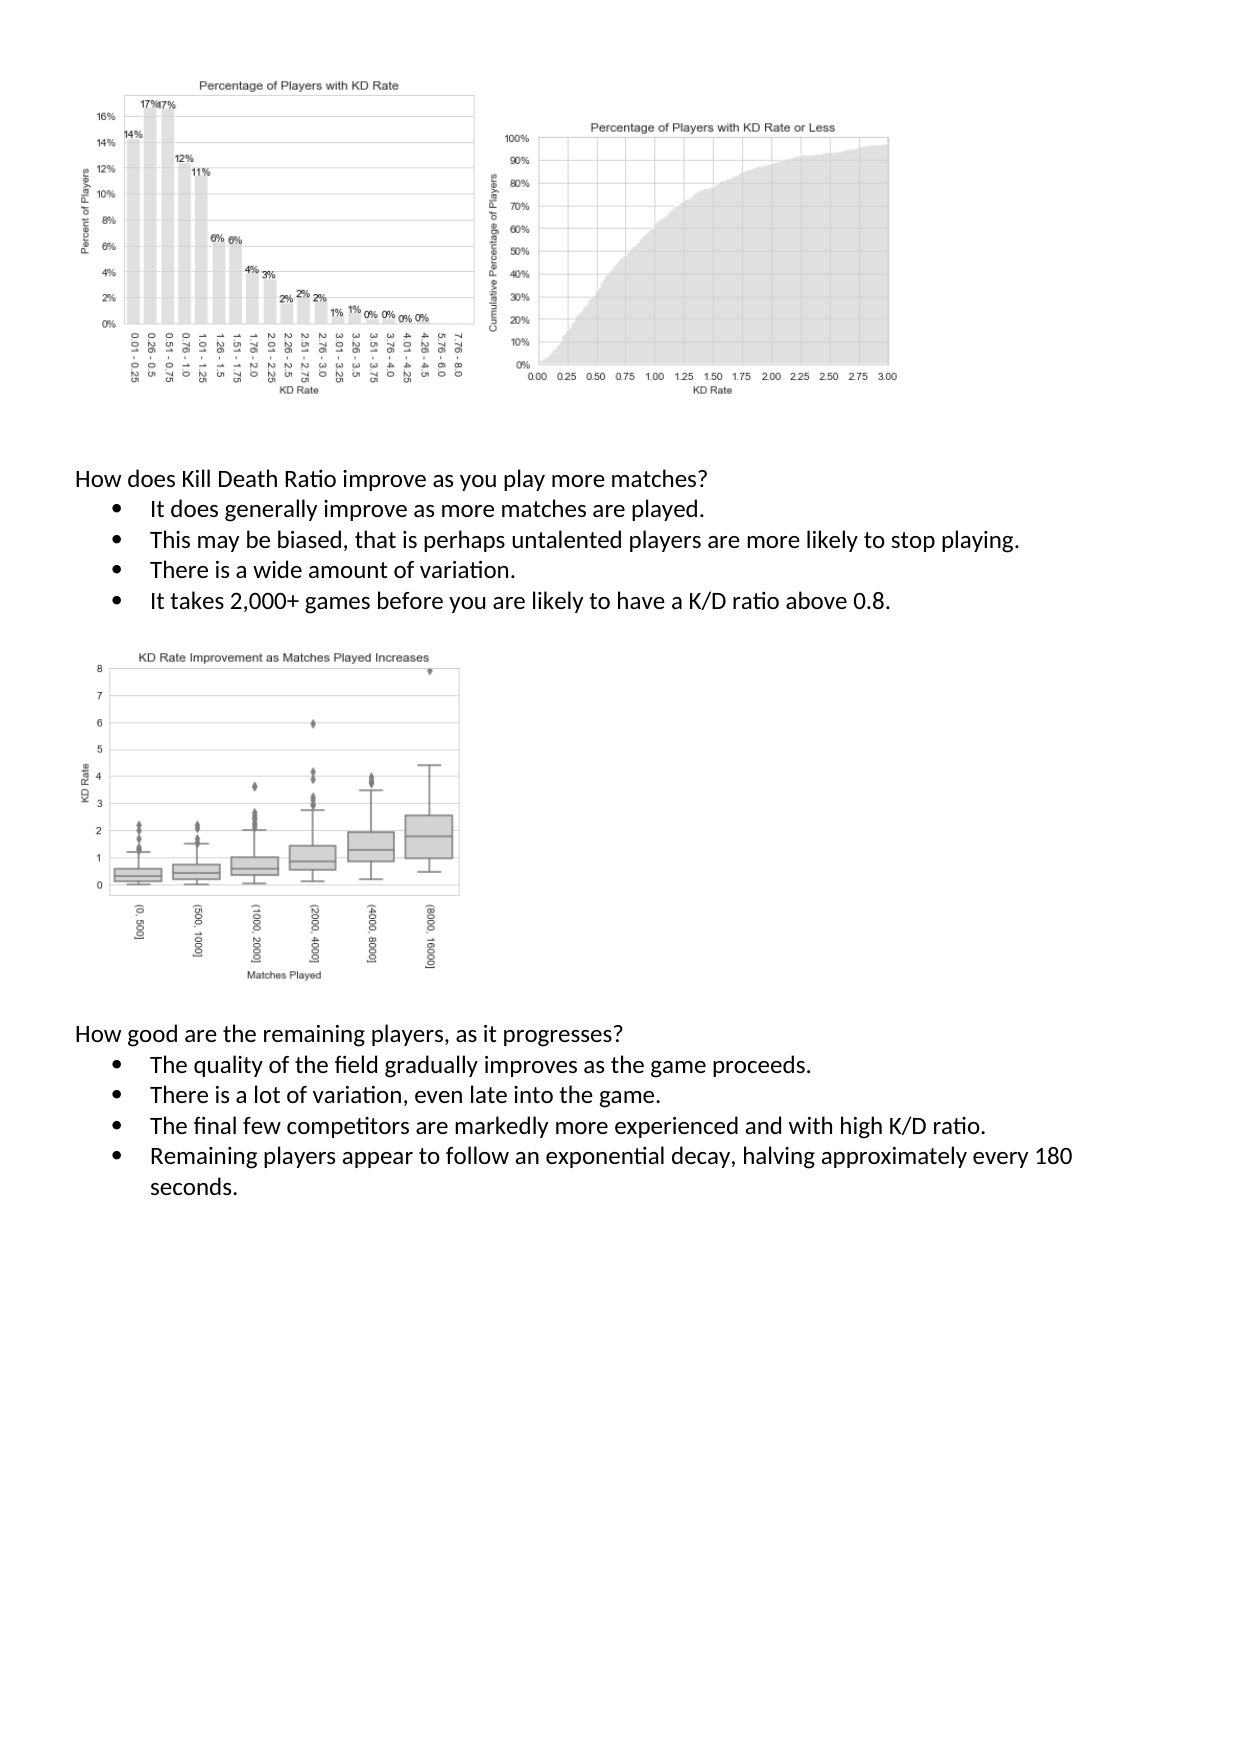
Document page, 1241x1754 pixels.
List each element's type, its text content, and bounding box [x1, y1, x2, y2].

picture [75, 75, 905, 402]
text How good are the remaining players, as it progresses? [75, 1018, 1165, 1049]
list The final few competitors are markedly more experienced and with high K/D ratio. [112, 1110, 1165, 1141]
picture [75, 646, 469, 988]
list There is a lot of variation, even late into the game. [112, 1079, 1165, 1110]
list Remaining players appear to follow an exponential decay, halving approximately every 180 seconds. [112, 1141, 1165, 1202]
text How does Kill Death Ratio improve as you play more matches? [75, 463, 1165, 494]
list It takes 2,000+ games before you are likely to have a K/D ratio above 0.8. [112, 585, 1165, 616]
list The quality of the field gradually improves as the game proceeds. [112, 1049, 1165, 1079]
list There is a wide amount of variation. [112, 555, 1165, 585]
list It does generally improve as more matches are played. [112, 494, 1165, 524]
list This may be biased, that is perhaps untalented players are more likely to stop playing. [112, 524, 1165, 555]
